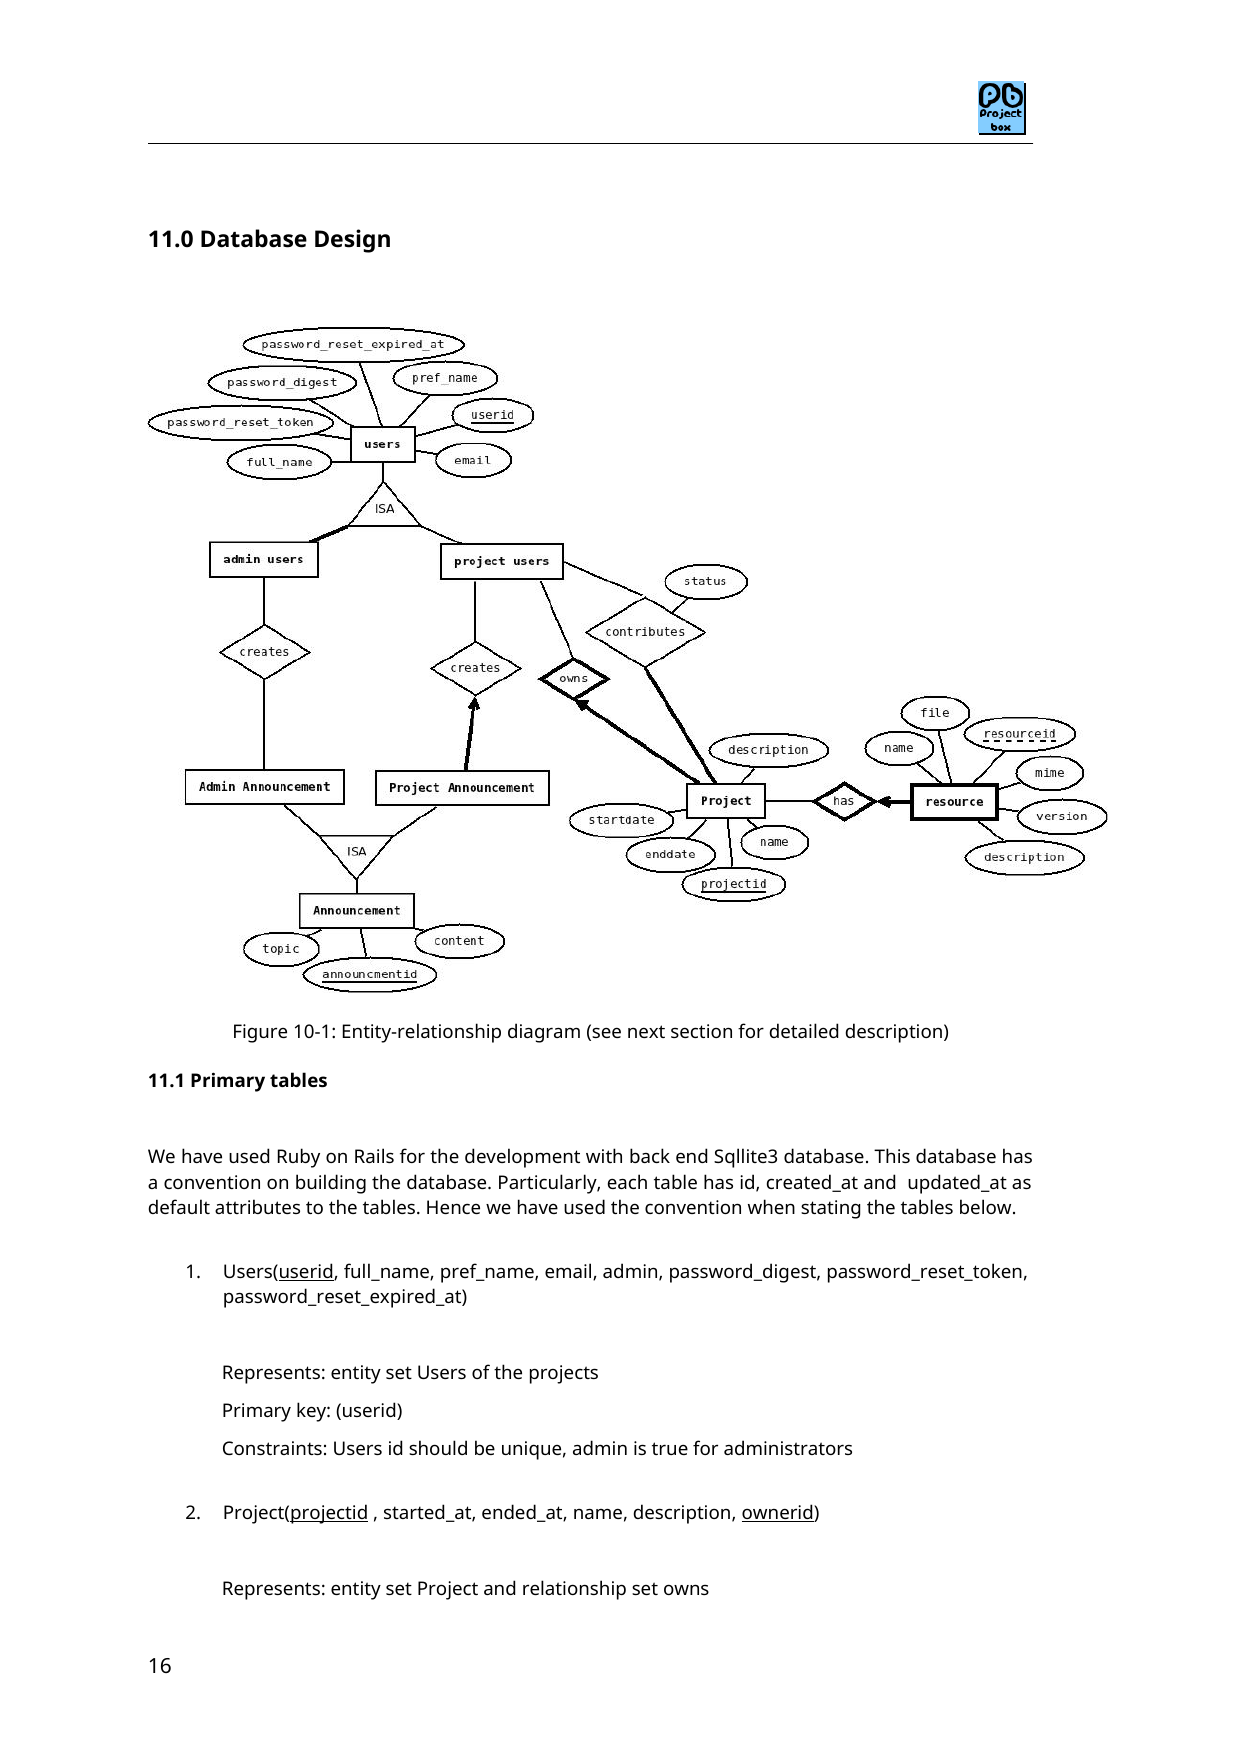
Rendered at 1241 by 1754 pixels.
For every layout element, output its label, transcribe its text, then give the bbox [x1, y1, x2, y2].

list Users(userid, full_name, pref_name, email, admin, password_digest, password_reset_token, password_reset_expired_at) [185, 1258, 1033, 1309]
text Represents: entity set Users of the projects [148, 1360, 1033, 1385]
text We have used Ruby on Rails for the development with back end Sqllite3 database. This database has a convention on building the database. Particularly, each table has id, created_at and updated_at as default attributes to the tables. Hence we have used the convention when stating the tables below. [148, 1143, 1033, 1220]
picture [147, 326, 1108, 993]
text 11.1 Primary tables [148, 1067, 1033, 1093]
text Primary key: (userid) [222, 1398, 1033, 1423]
text Constraints: Users id should be unique, admin is true for administrators [148, 1436, 1033, 1461]
text Represents: entity set Project and relationship set owns [148, 1575, 1033, 1601]
picture [968, 73, 1034, 139]
list Project(projectid , started_at, ended_at, name, description, ownerid) [185, 1499, 1033, 1525]
subtitle 11.0 Database Design [148, 223, 1033, 254]
text Figure 10-1: Entity-relationship diagram (see next section for detailed description) [148, 1018, 1033, 1043]
